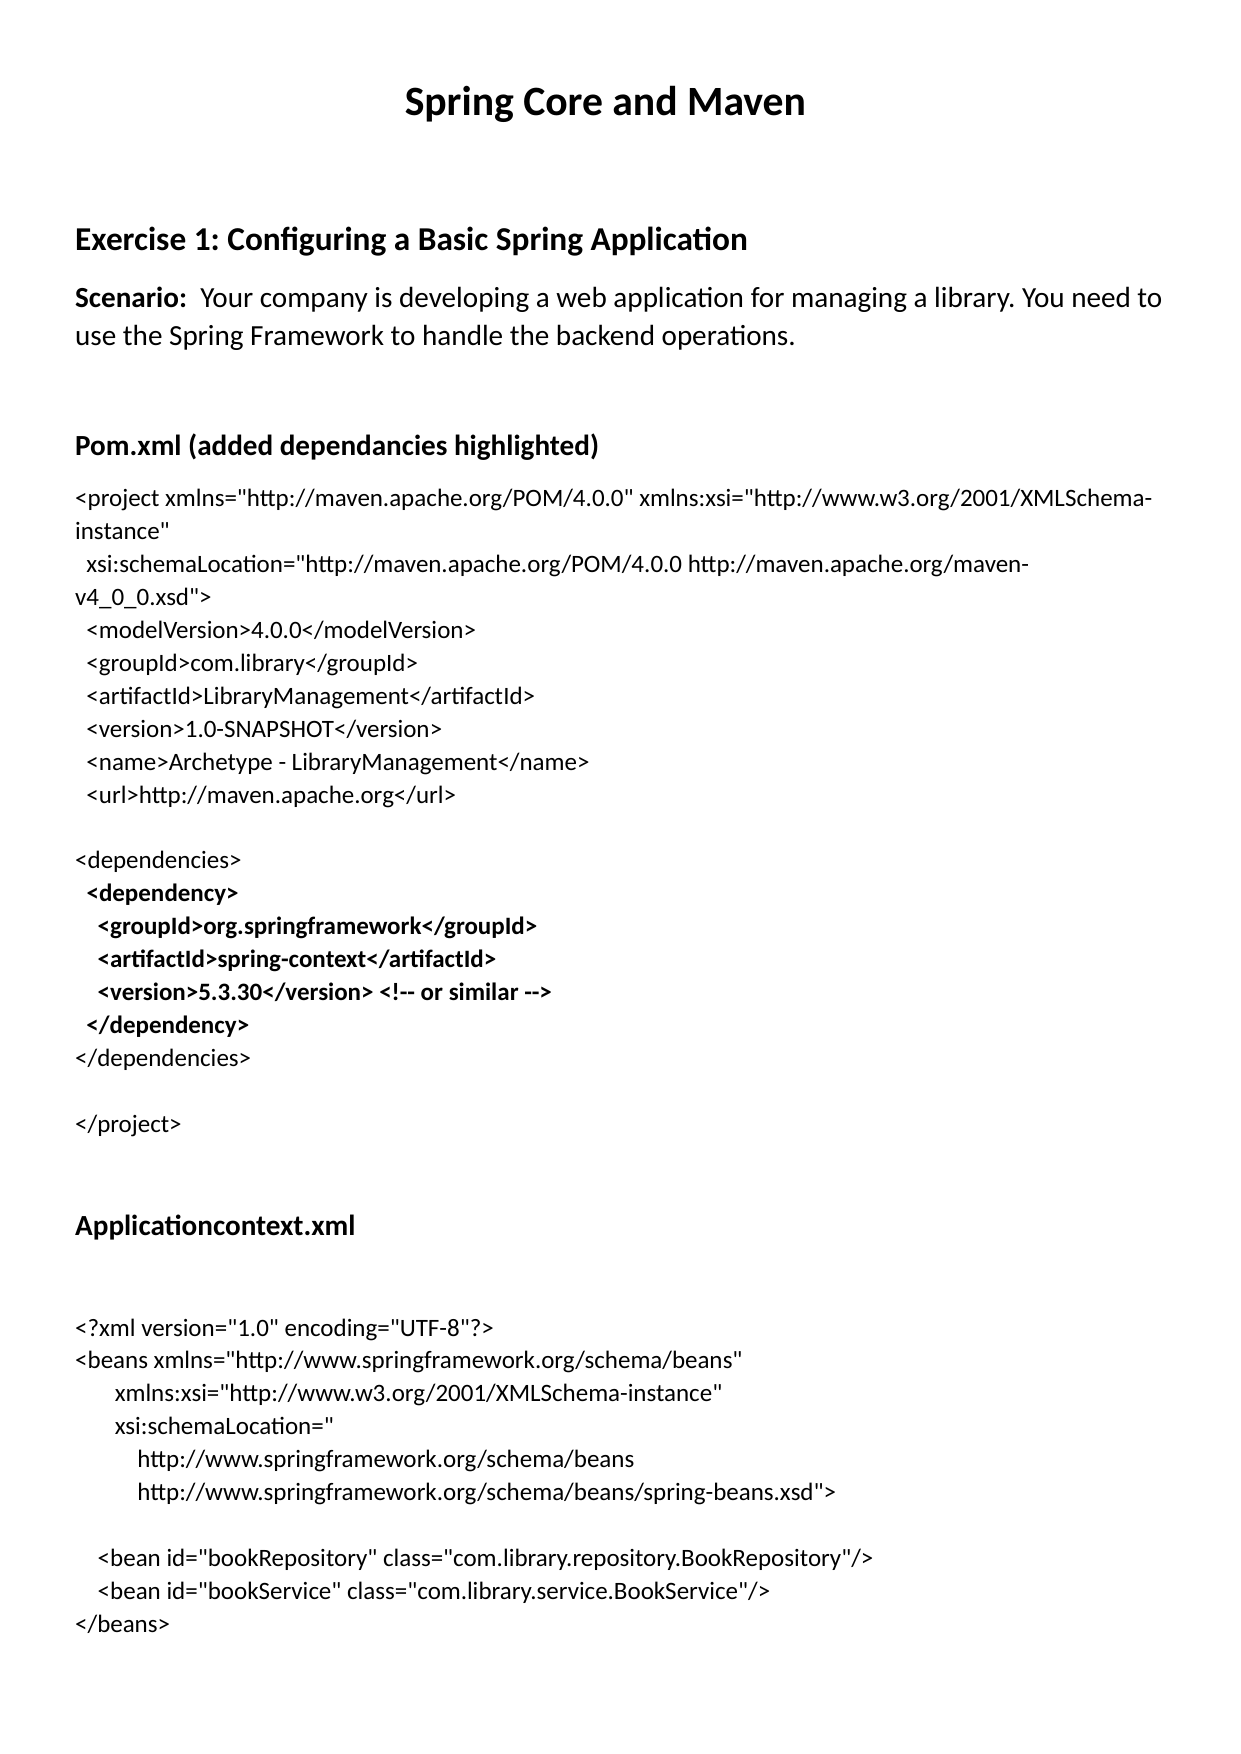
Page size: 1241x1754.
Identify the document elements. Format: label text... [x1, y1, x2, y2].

text Exercise 1: Configuring a Basic Spring Application [75, 218, 1165, 259]
text Scenario: Your company is developing a web application for managing a library. You need to use the Spring Framework to handle the backend operations. [75, 279, 1165, 353]
text Spring Core and Maven [75, 75, 1165, 126]
text Pom.xml (added dependancies highlighted) [75, 427, 1165, 463]
text <project xmlns="http://maven.apache.org/POM/4.0.0" xmlns:xsi="http://www.w3.org/2001/XMLSchema-instance" xsi:schemaLocation="http://maven.apache.org/POM/4.0.0 http://maven.apache.org/maven-v4_0_0.xsd"> <modelVersion>4.0.0</modelVersion> <groupId>com.library</groupId> <artifactId>LibraryManagement</artifactId> <version>1.0-SNAPSHOT</version> <name>Archetype - LibraryManagement</name> <url>http://maven.apache.org</url> <dependencies> <dependency> <groupId>org.springframework</groupId> <artifactId>spring-context</artifactId> <version>5.3.30</version> <!-- or similar --> </dependency> </dependencies> </project> [75, 482, 1165, 1138]
text Applicationcontext.xml [75, 1207, 1165, 1243]
text <?xml version="1.0" encoding="UTF-8"?> <beans xmlns="http://www.springframework.org/schema/beans" xmlns:xsi="http://www.w3.org/2001/XMLSchema-instance" xsi:schemaLocation=" http://www.springframework.org/schema/beans http://www.springframework.org/schema/beans/spring-beans.xsd"> <bean id="bookRepository" class="com.library.repository.BookRepository"/> <bean id="bookService" class="com.library.service.BookService"/> </beans> [75, 1312, 1165, 1638]
